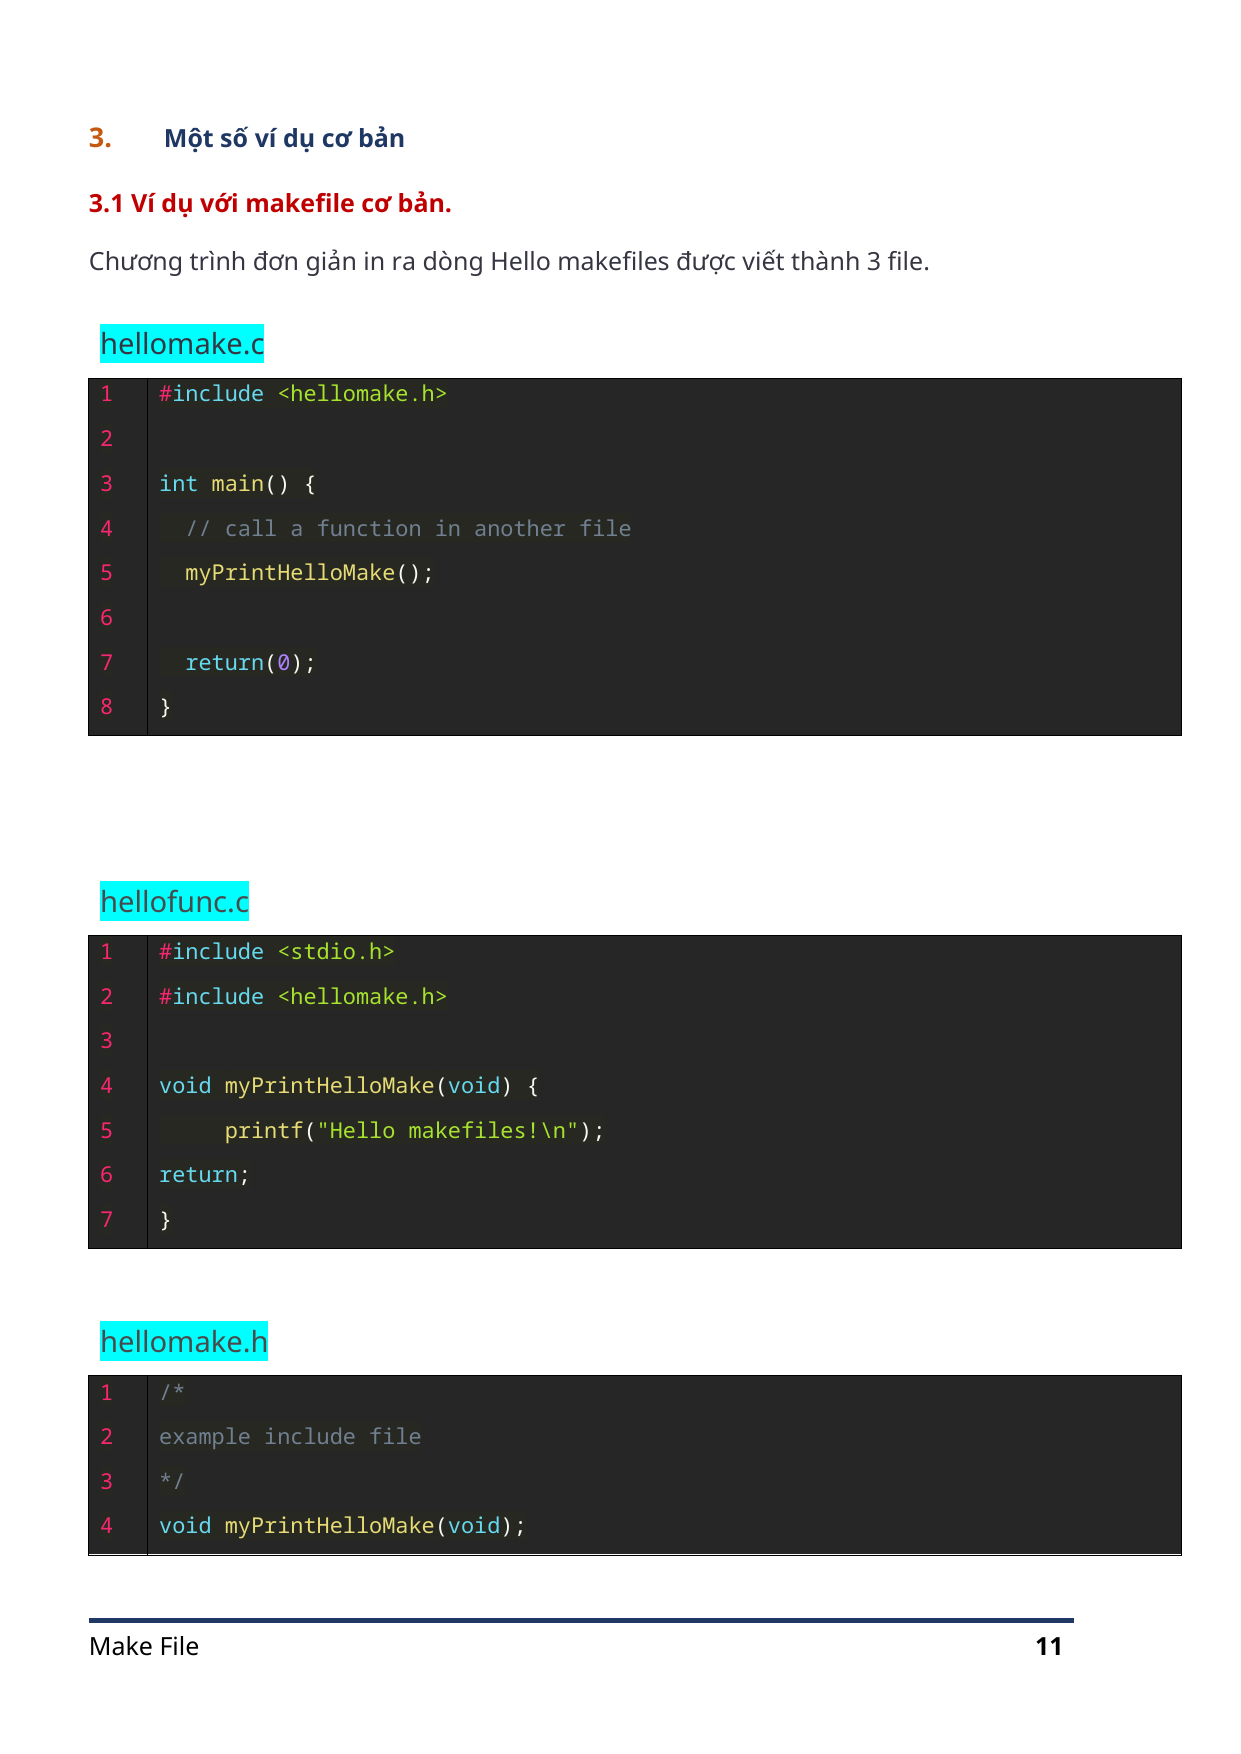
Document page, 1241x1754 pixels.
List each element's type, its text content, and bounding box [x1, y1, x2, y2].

table_cell #include <hellomake.h> int main() { // call a function in another file myPrintHelloMake(); return(0); } [148, 379, 1181, 735]
text Chương trình đơn giản in ra dòng Hello makefiles được viết thành 3 file. [89, 243, 1181, 277]
table_header hellomake.h [89, 1321, 1181, 1375]
subtitle Một số ví dụ cơ bản [89, 118, 1181, 155]
table_cell 1 2 3 4 5 6 7 [89, 936, 147, 1248]
subtitle Ví dụ với makefile cơ bản. [89, 186, 1181, 220]
table_cell /* example include file */ void myPrintHelloMake(void); [148, 1376, 1181, 1554]
table_header hellomake.c [89, 324, 1181, 377]
table_cell #include <stdio.h> #include <hellomake.h> void myPrintHelloMake(void) { printf("Hello makefiles!\n"); return; } [148, 936, 1181, 1248]
table_header hellofunc.c [89, 881, 1181, 935]
table_cell 1 2 3 4 5 6 7 8 [89, 379, 147, 735]
table_cell 1 2 3 4 [89, 1376, 147, 1554]
